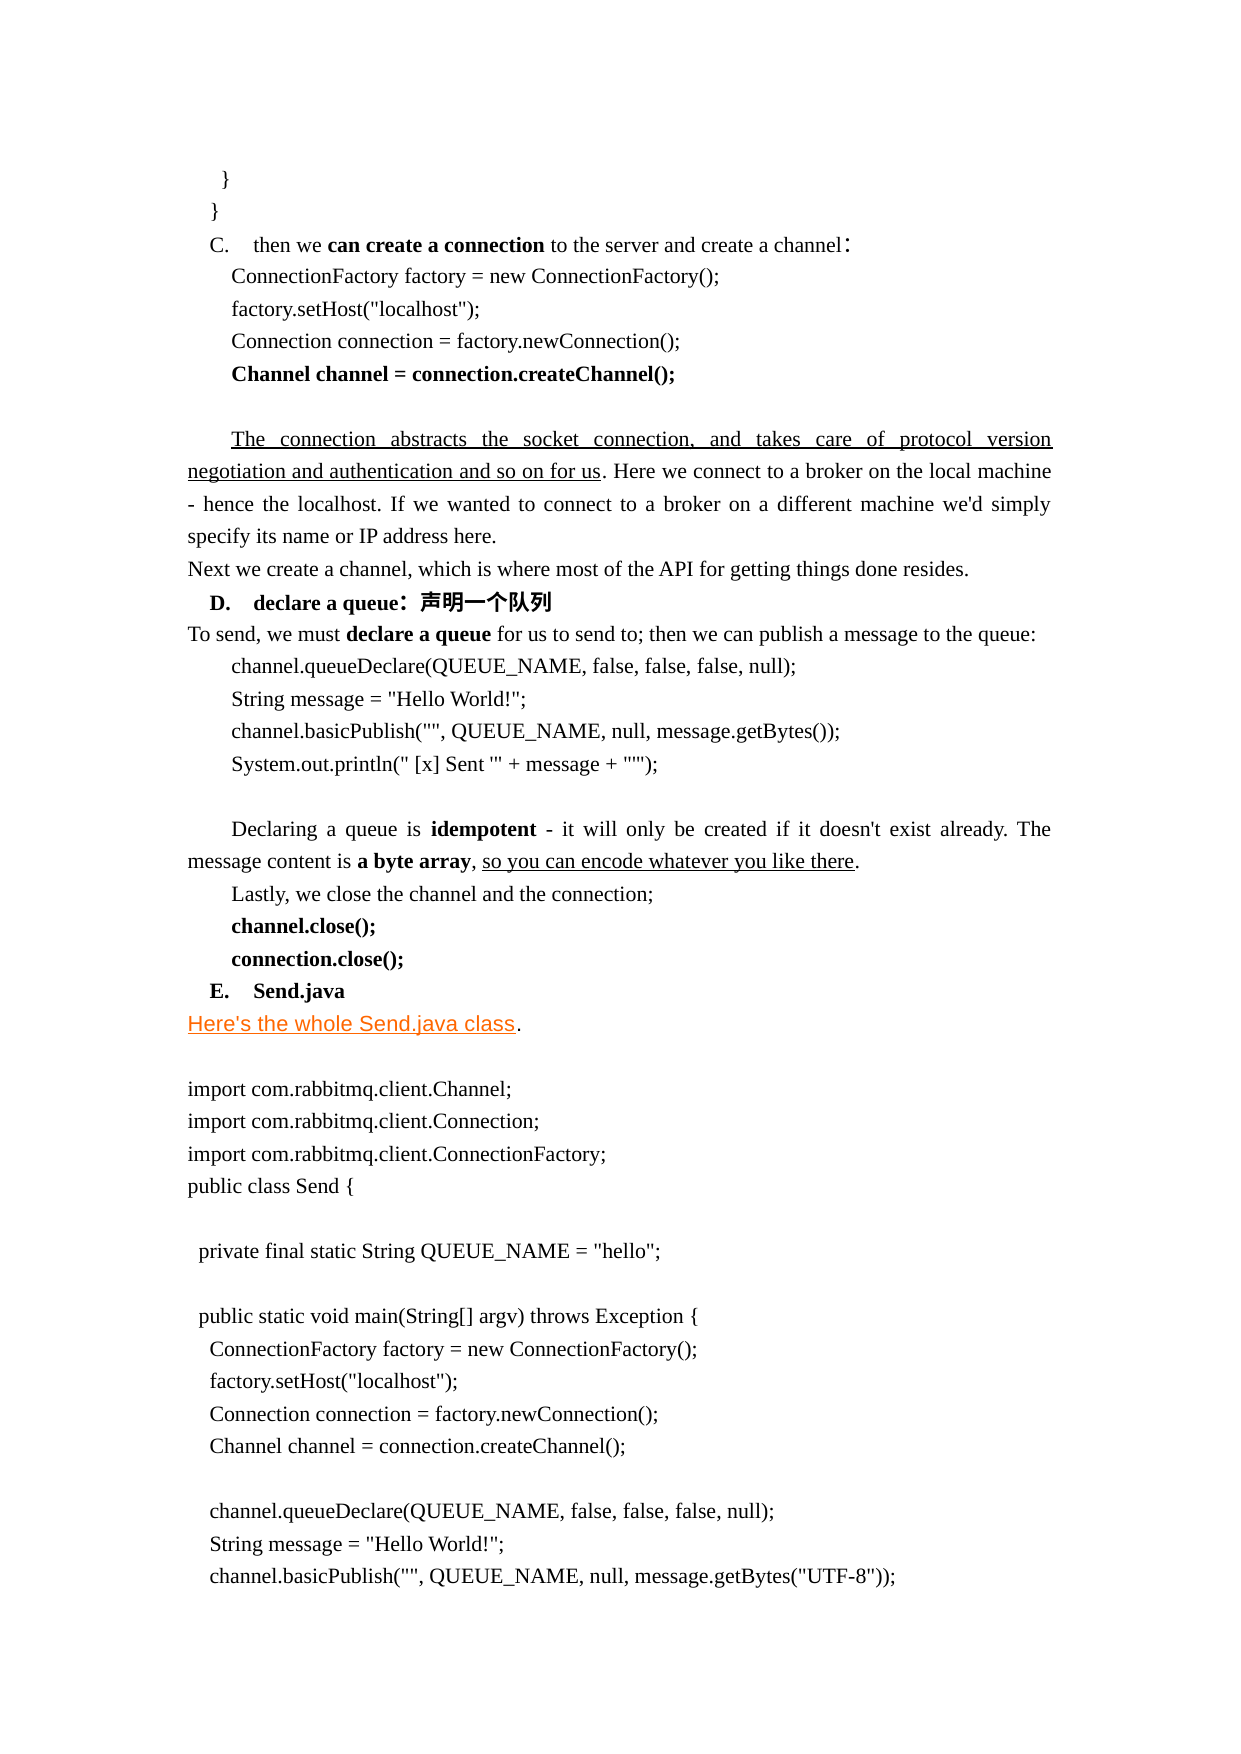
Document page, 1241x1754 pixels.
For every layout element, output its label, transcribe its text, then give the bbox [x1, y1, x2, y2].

text channel.queueDeclare(QUEUE_NAME, false, false, false, null); [187, 1494, 1053, 1527]
text ConnectionFactory factory = new ConnectionFactory(); [187, 1332, 1053, 1364]
text The connection abstracts the socket connection, and takes care of protocol version negotiation and authentication and so on for us. Here we connect to a broker on the local machine - hence the localhost. If we wanted to connect to a broker on a different machine we'd simply specify its name or IP address here. [187, 422, 1053, 552]
text Next we create a channel, which is where most of the API for getting things done resides. [187, 552, 1053, 584]
text factory.setHost("localhost"); [231, 292, 1053, 324]
text To send, we must declare a queue for us to send to; then we can publish a message to the queue: [187, 617, 1053, 649]
text private final static String QUEUE_NAME = "hello"; [187, 1234, 1053, 1267]
text import com.rabbitmq.client.Connection; [187, 1104, 1053, 1137]
text } [209, 194, 1053, 227]
text Here's the whole Send.java class. [187, 1007, 1053, 1039]
text connection.close(); [187, 942, 1053, 974]
text import com.rabbitmq.client.Channel; [187, 1072, 1053, 1104]
text channel.basicPublish("", QUEUE_NAME, null, message.getBytes()); [187, 714, 1053, 747]
text import com.rabbitmq.client.ConnectionFactory; [187, 1137, 1053, 1169]
text channel.close(); [187, 909, 1053, 942]
text Connection connection = factory.newConnection(); [187, 1397, 1053, 1429]
text } [209, 162, 1053, 194]
text String message = "Hello World!"; [187, 1527, 1053, 1559]
subtitle then we can create a connection to the server and create a channel： [209, 227, 1031, 259]
text Declaring a queue is idempotent - it will only be created if it doesn't exist already. The message content is a byte array, so you can encode whatever you like there. [187, 812, 1053, 877]
text channel.basicPublish("", QUEUE_NAME, null, message.getBytes("UTF-8")); [187, 1559, 1053, 1592]
text Channel channel = connection.createChannel(); [231, 357, 1053, 389]
text System.out.println(" [x] Sent '" + message + "'"); [187, 747, 1053, 779]
text channel.queueDeclare(QUEUE_NAME, false, false, false, null); [187, 649, 1053, 682]
text String message = "Hello World!"; [187, 682, 1053, 714]
text Connection connection = factory.newConnection(); [231, 324, 1053, 357]
text Channel channel = connection.createChannel(); [187, 1429, 1053, 1462]
text public class Send { [187, 1169, 1053, 1202]
subtitle Send.java [209, 974, 1031, 1007]
subtitle declare a queue：声明一个队列 [209, 584, 1031, 617]
text Lastly, we close the channel and the connection; [187, 877, 1053, 909]
text public static void main(String[] argv) throws Exception { [187, 1299, 1053, 1332]
text factory.setHost("localhost"); [187, 1364, 1053, 1397]
text ConnectionFactory factory = new ConnectionFactory(); [231, 259, 1053, 292]
